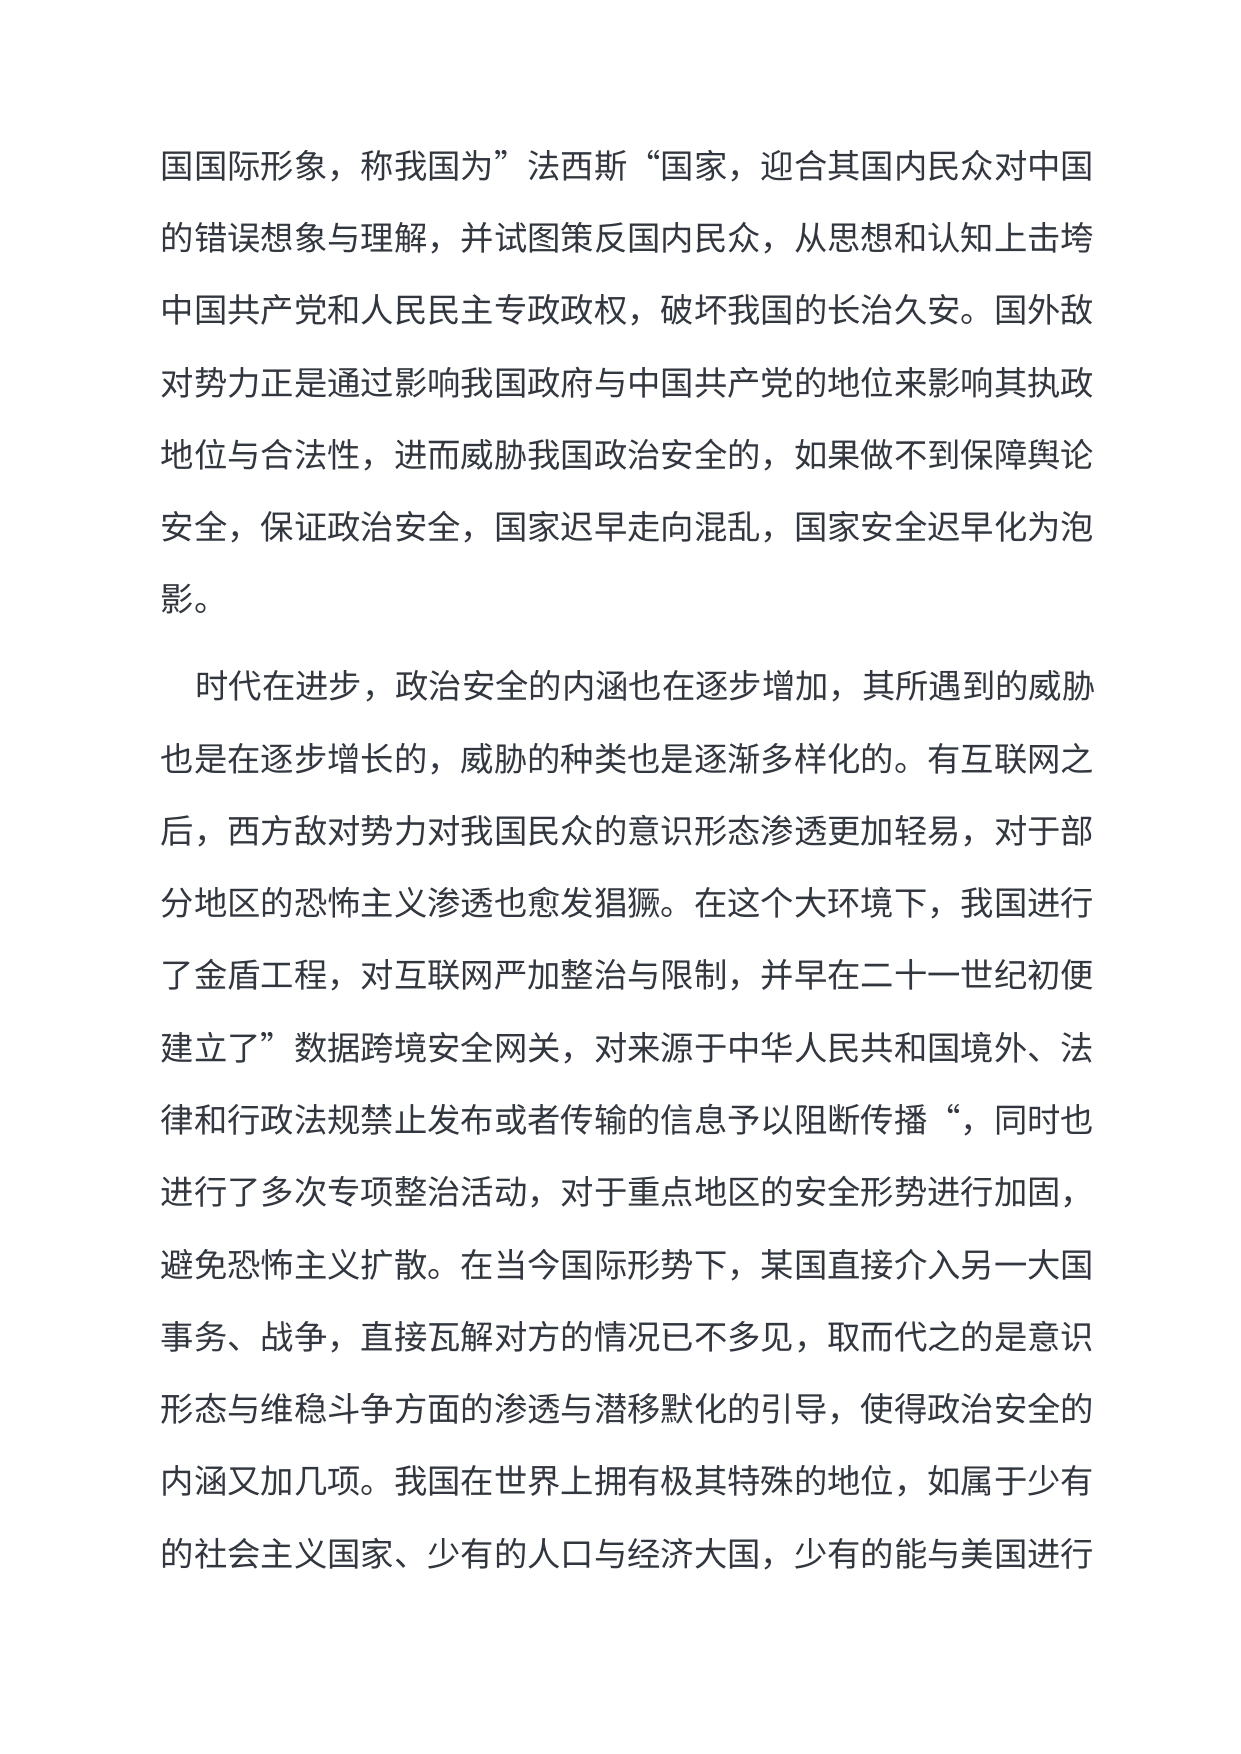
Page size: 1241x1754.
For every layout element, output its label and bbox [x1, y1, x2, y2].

text [161, 660, 1098, 1576]
text [161, 139, 1098, 621]
